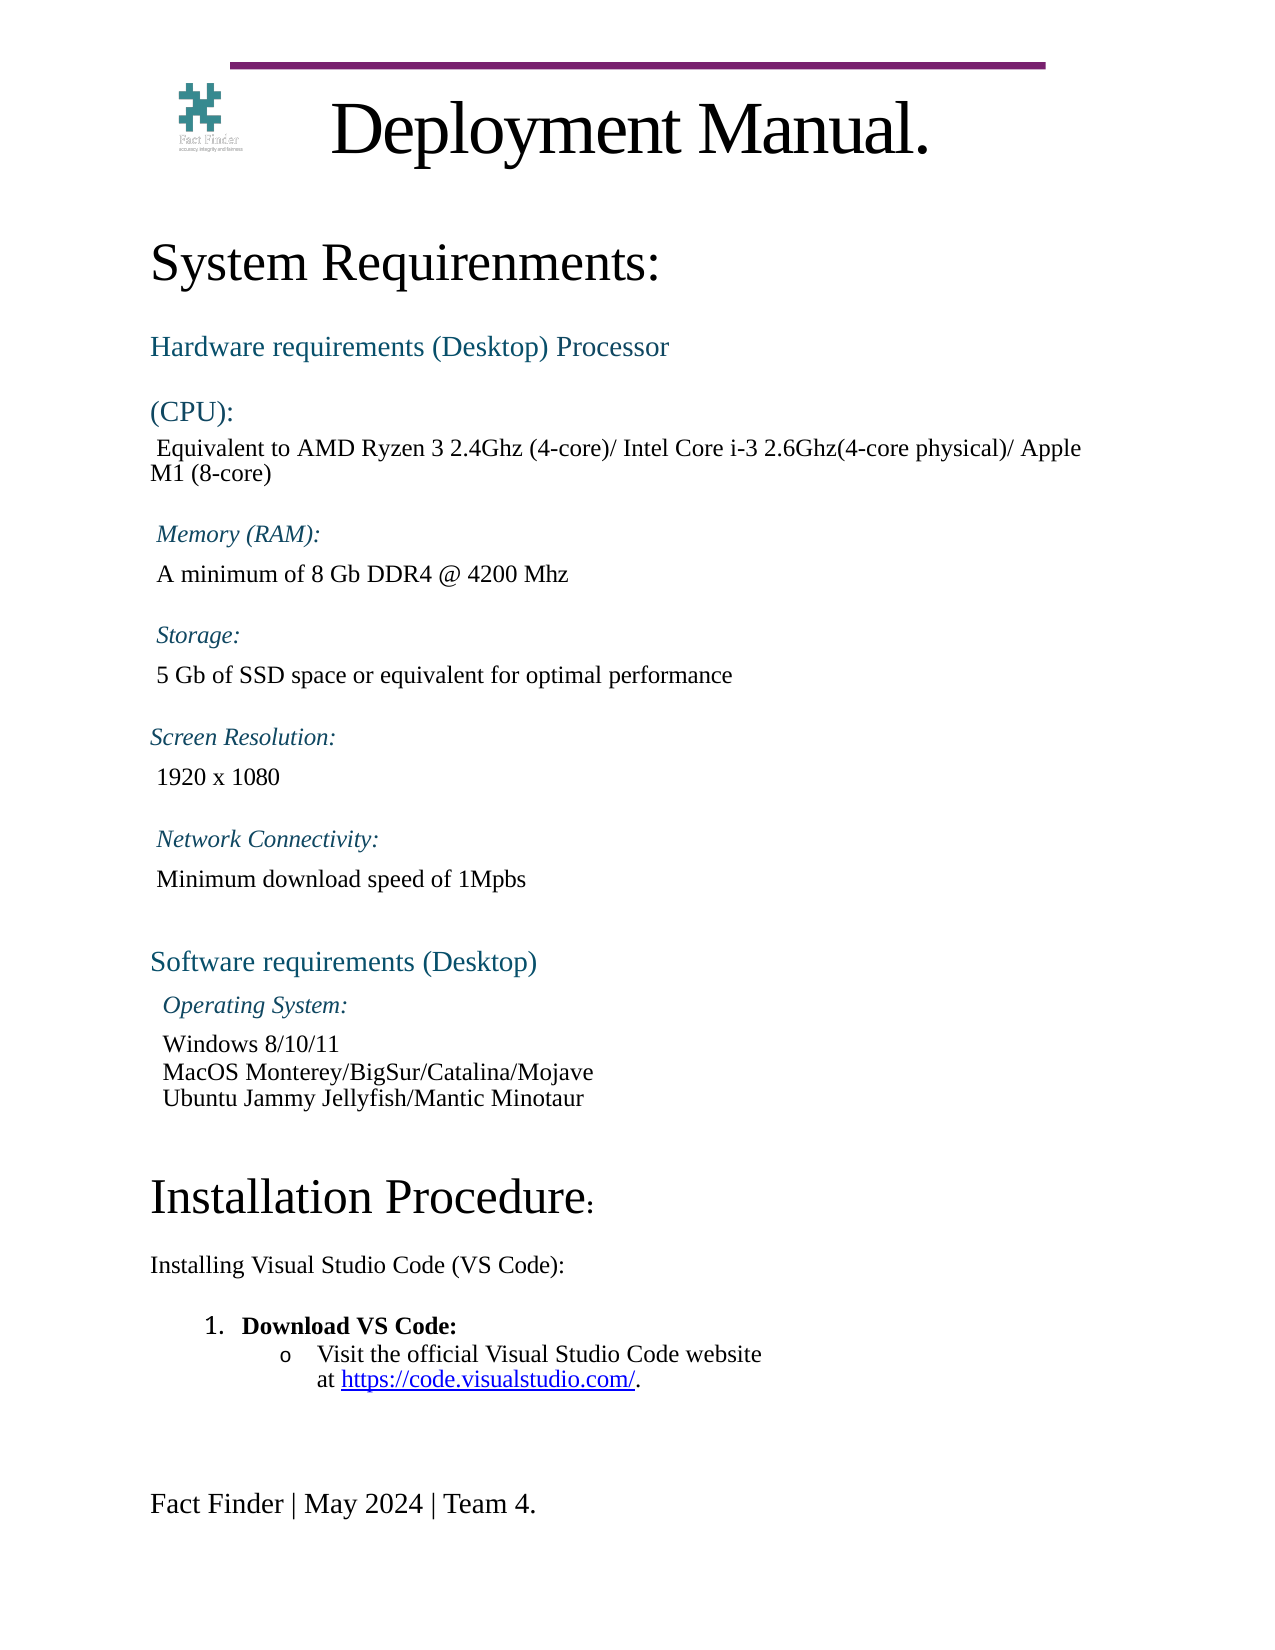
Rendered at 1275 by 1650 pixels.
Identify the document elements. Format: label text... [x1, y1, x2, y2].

subtitle Screen Resolution: [150, 722, 1125, 751]
text A minimum of 8 Gb DDR4 @ 4200 Mhz [150, 556, 1125, 589]
subtitle Memory (RAM): [150, 519, 1125, 548]
subtitle Hardware requirements (Desktop) Processor (CPU): [150, 297, 673, 428]
text Installing Visual Studio Code (VS Code): [150, 1250, 1125, 1278]
text MacOS Monterey/BigSur/Catalina/Mojave [150, 1060, 673, 1085]
subtitle Operating System: [150, 991, 1125, 1019]
text 1920 x 1080 [150, 759, 1125, 792]
text System Requirenments: [150, 236, 1125, 291]
list Download VS Code: [204, 1308, 1125, 1341]
text Minimum download speed of 1Mpbs [150, 861, 1125, 894]
text Ubuntu Jammy Jellyfish/Mantic Minotaur [150, 1087, 673, 1112]
subtitle Network Connectivity: [150, 824, 1125, 853]
subtitle Storage: [150, 620, 1125, 649]
text Windows 8/10/11 [150, 1028, 1125, 1059]
picture [175, 83, 244, 154]
subtitle Software requirements (Desktop) [150, 944, 1125, 977]
text Installation Procedure: [150, 1167, 1125, 1224]
list Visit the official Visual Studio Code website at https://code.visualstudio.com/. [279, 1341, 773, 1393]
text Equivalent to AMD Ryzen 3 2.4Ghz (4-core)/ Intel Core i-3 2.6Ghz(4-core physical)/ Apple M1 (8-core) [150, 436, 1097, 487]
text 5 Gb of SSD space or equivalent for optimal performance [150, 658, 1125, 691]
